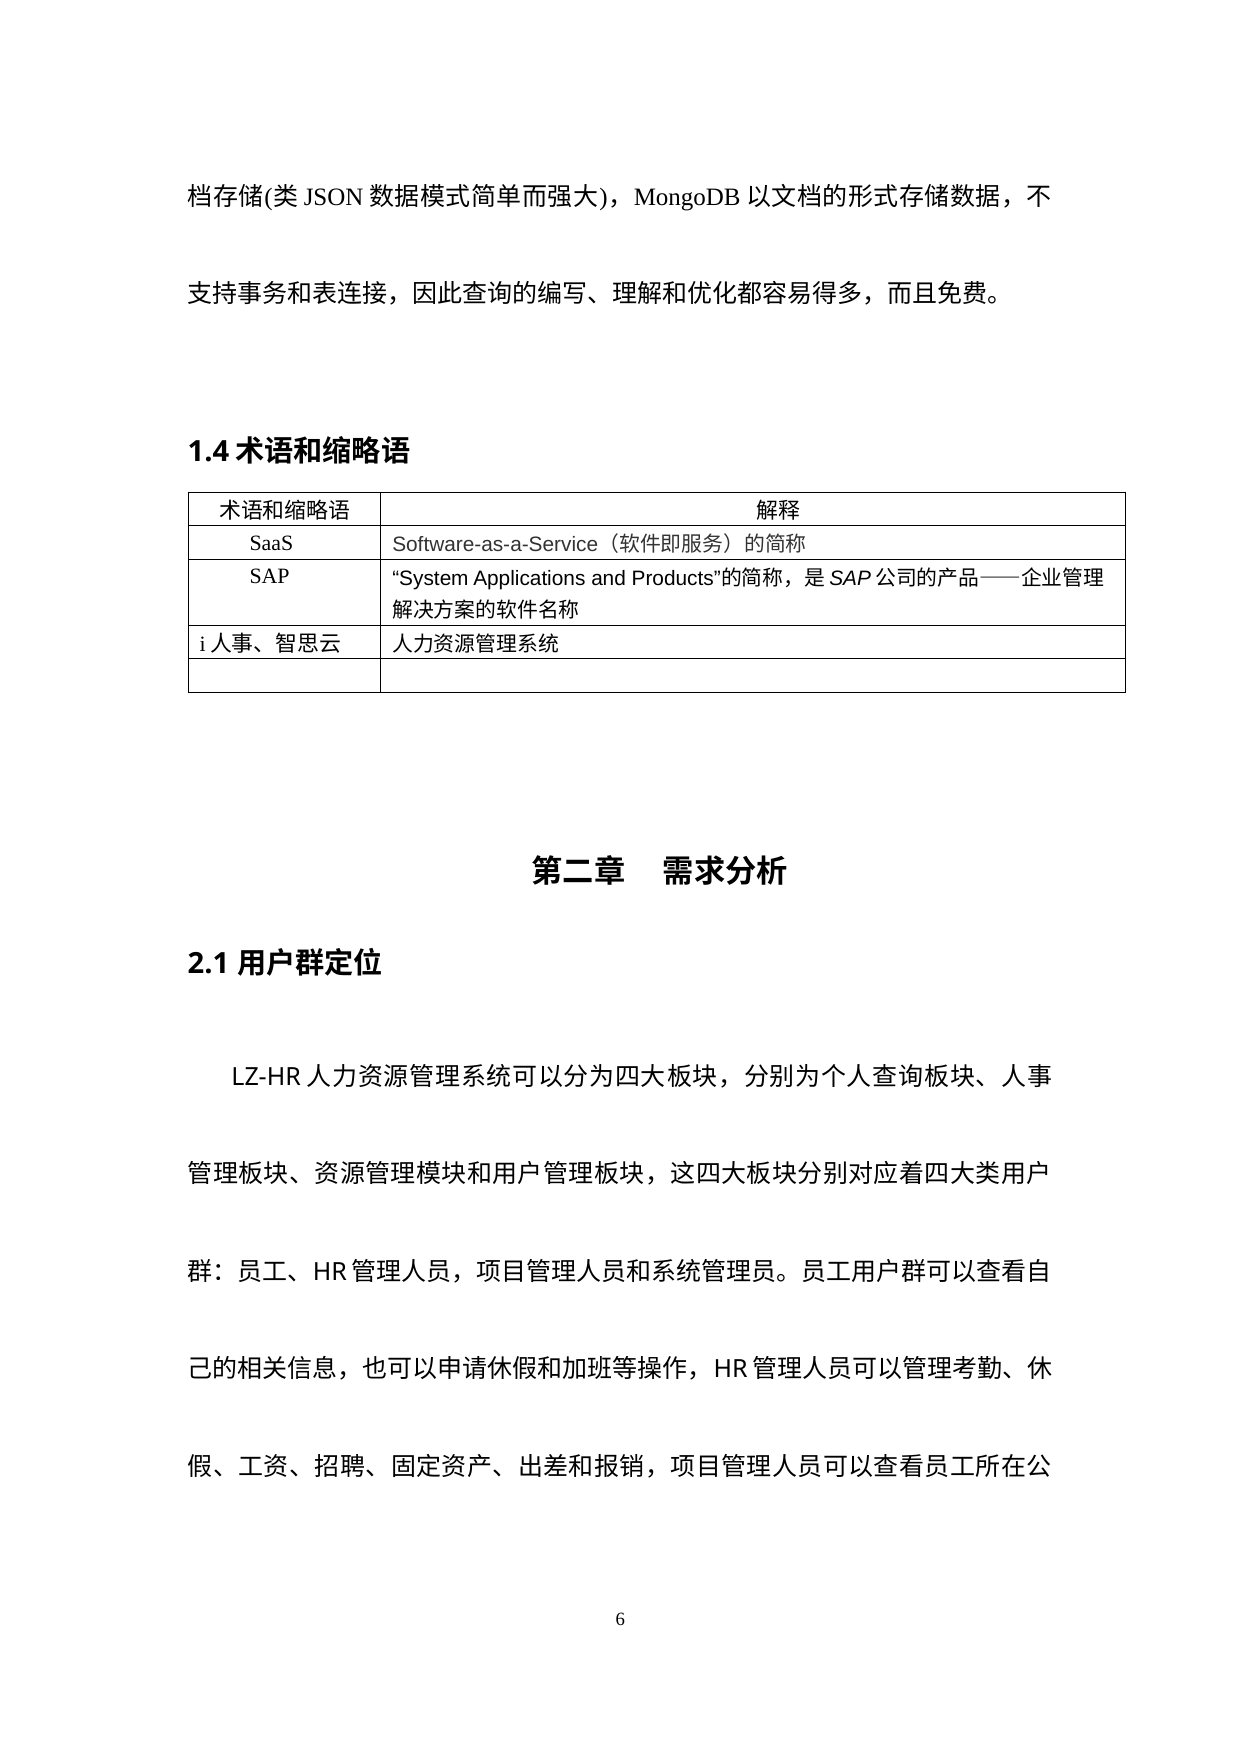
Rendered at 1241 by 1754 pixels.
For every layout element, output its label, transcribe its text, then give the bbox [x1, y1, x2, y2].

table_cell 人力资源管理系统 [381, 626, 1125, 658]
table_header 解释 [381, 493, 1125, 525]
text 1.4术语和缩略语 [187, 416, 1053, 481]
table_cell SAP [189, 560, 380, 625]
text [187, 162, 1053, 324]
subtitle 2.1 用户群定位 [187, 929, 1053, 994]
table_cell SaaS [189, 526, 380, 559]
title 需求分析 [266, 837, 1053, 902]
table_cell [381, 659, 1125, 692]
table_cell [189, 659, 380, 692]
table_cell i人事、智思云 [189, 626, 380, 658]
table_cell Software-as-a-Service（软件即服务）的简称 [381, 526, 1125, 559]
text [187, 1042, 1053, 1497]
table_cell “System Applications and Products”的简称，是SAP公司的产品——企业管理解决方案的软件名称 [381, 560, 1125, 625]
table_header 术语和缩略语 [189, 493, 380, 525]
